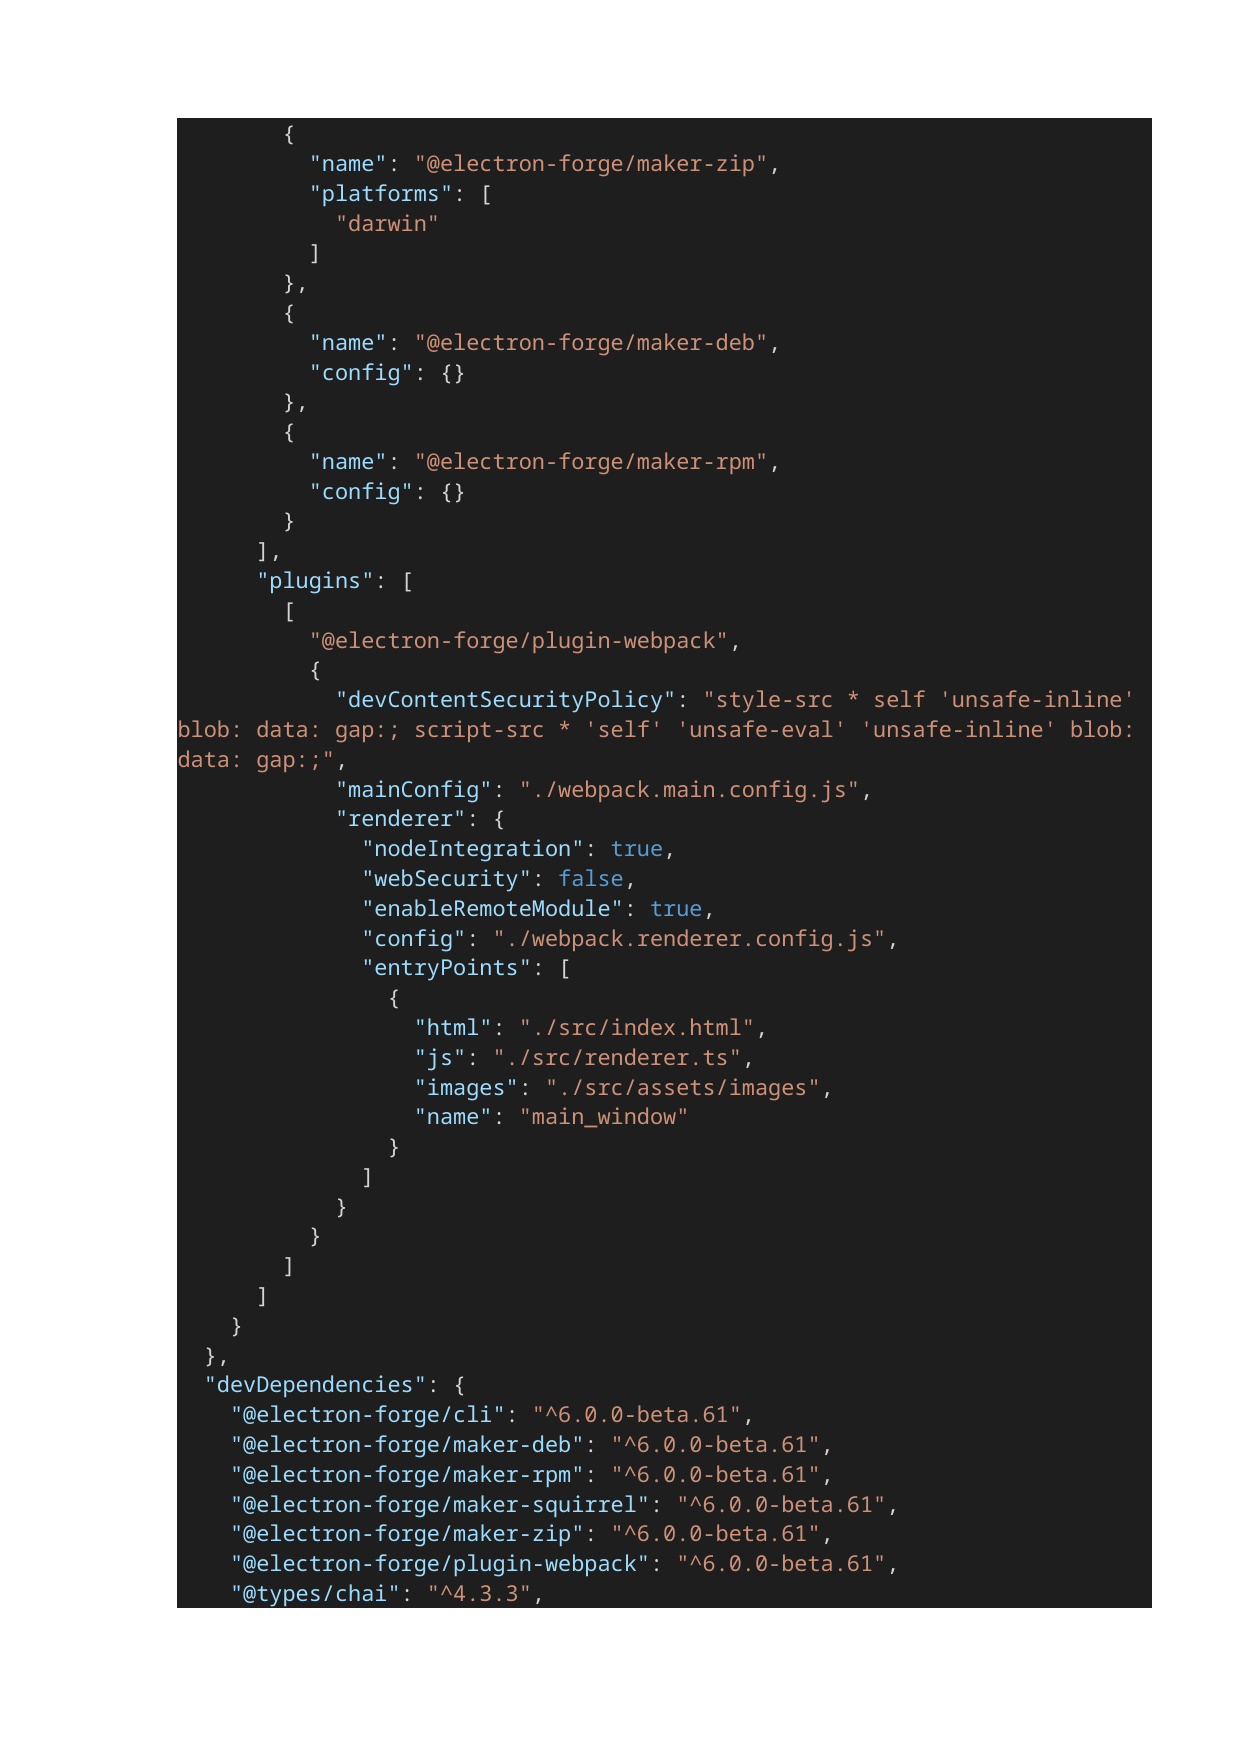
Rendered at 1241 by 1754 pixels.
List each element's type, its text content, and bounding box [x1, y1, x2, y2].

text } [177, 1191, 1152, 1220]
text ], [177, 535, 1152, 565]
text }, [177, 386, 1152, 416]
text }, [177, 267, 1152, 297]
text ] [177, 1161, 1152, 1191]
text "devContentSecurityPolicy": "style-src * self 'unsafe-inline' blob: data: gap:; script-src * 'self' 'unsafe-eval' 'unsafe-inline' blob: data: gap:;", [177, 684, 1152, 773]
text "enableRemoteModule": true, [177, 893, 1152, 922]
text "config": {} [177, 476, 1152, 505]
text "html": "./src/index.html", [177, 1012, 1152, 1042]
text [ [177, 595, 1152, 624]
text "@electron-forge/maker-squirrel": "^6.0.0-beta.61", [177, 1488, 1152, 1518]
text "name": "@electron-forge/maker-zip", [177, 148, 1152, 178]
text "name": "main_window" [177, 1101, 1152, 1131]
text "config": {} [177, 356, 1152, 386]
text "mainConfig": "./webpack.main.config.js", [177, 773, 1152, 803]
text "images": "./src/assets/images", [177, 1071, 1152, 1101]
text "name": "@electron-forge/maker-deb", [177, 327, 1152, 356]
text "@electron-forge/maker-deb": "^6.0.0-beta.61", [177, 1429, 1152, 1459]
text ] [177, 237, 1152, 267]
text ] [177, 1250, 1152, 1280]
text "@types/chai": "^4.3.3", [177, 1578, 1152, 1608]
text { [177, 118, 1152, 148]
text "name": "@electron-forge/maker-rpm", [177, 446, 1152, 476]
text } [177, 505, 1152, 535]
text "darwin" [177, 207, 1152, 237]
text "config": "./webpack.renderer.config.js", [177, 922, 1152, 952]
text "@electron-forge/maker-rpm": "^6.0.0-beta.61", [177, 1459, 1152, 1488]
text ] [177, 1280, 1152, 1310]
text { [177, 654, 1152, 684]
text "devDependencies": { [177, 1369, 1152, 1399]
text }, [177, 1339, 1152, 1369]
text "plugins": [ [177, 565, 1152, 595]
text "@electron-forge/cli": "^6.0.0-beta.61", [177, 1399, 1152, 1429]
text "renderer": { [177, 803, 1152, 833]
text } [177, 1310, 1152, 1339]
text } [177, 1220, 1152, 1250]
text "@electron-forge/maker-zip": "^6.0.0-beta.61", [177, 1518, 1152, 1548]
text "@electron-forge/plugin-webpack", [177, 624, 1152, 654]
text "@electron-forge/plugin-webpack": "^6.0.0-beta.61", [177, 1548, 1152, 1578]
text { [177, 416, 1152, 446]
text { [177, 297, 1152, 327]
text { [177, 982, 1152, 1012]
text "js": "./src/renderer.ts", [177, 1042, 1152, 1071]
text "entryPoints": [ [177, 952, 1152, 982]
text "nodeIntegration": true, [177, 833, 1152, 863]
text "platforms": [ [177, 178, 1152, 207]
text } [177, 1131, 1152, 1161]
text "webSecurity": false, [177, 863, 1152, 893]
